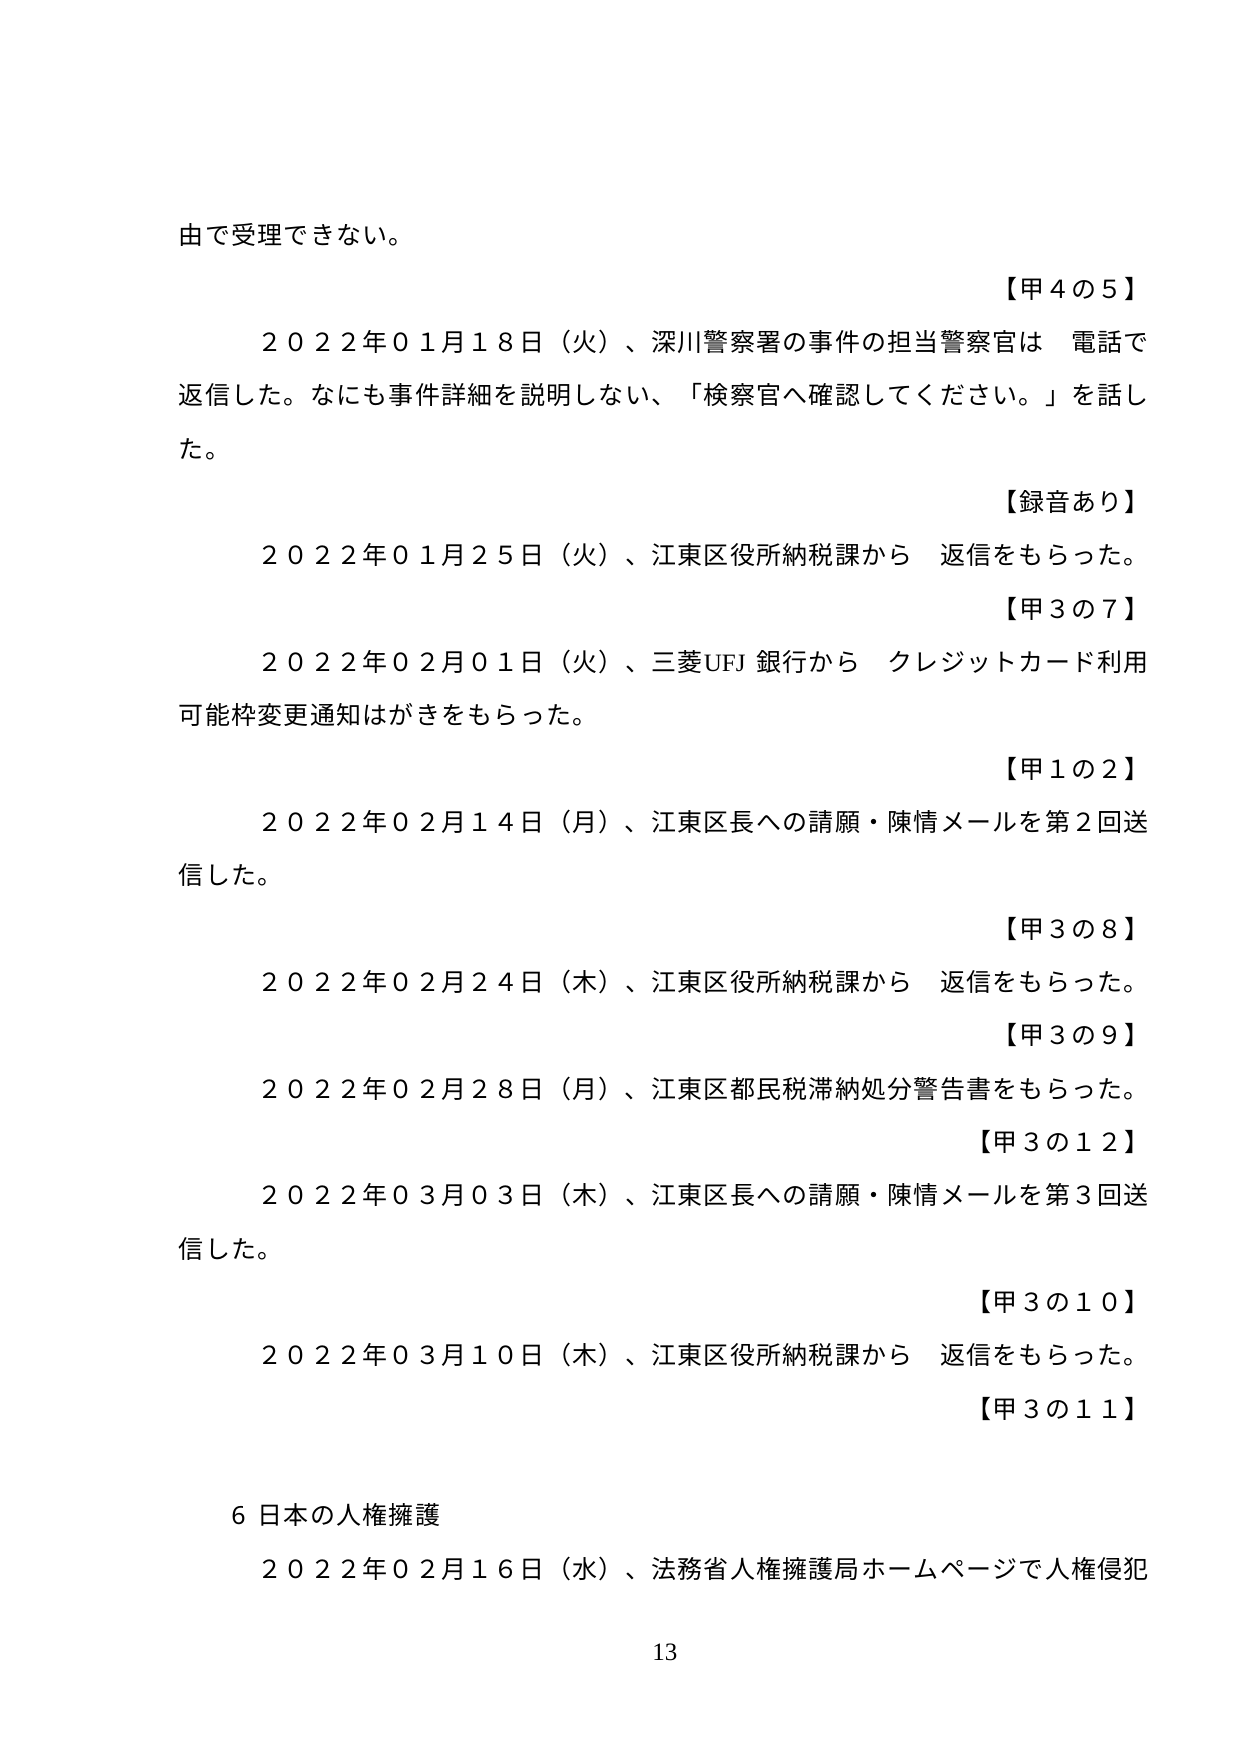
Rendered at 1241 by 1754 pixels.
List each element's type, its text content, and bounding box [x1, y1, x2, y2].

text 【甲３の７】 [179, 581, 1150, 634]
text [179, 1541, 1150, 1594]
text ２０２２年０３月０３日（木）、江東区長への請願・陳情メールを第３回送信した。 [179, 1167, 1150, 1274]
text 【甲３の８】 [179, 901, 1150, 954]
text ２０２２年０１月２５日（火）、江東区役所納税課から 返信をもらった。 [179, 527, 1150, 581]
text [179, 207, 1150, 261]
text 【甲４の５】 [179, 261, 1150, 314]
text ２０２２年０２月２８日（月）、江東区都民税滞納処分警告書をもらった。 [179, 1061, 1150, 1114]
text 【甲３の９】 [179, 1007, 1150, 1061]
text 【録音あり】 [179, 474, 1150, 527]
subtitle 日本の人権擁護 [208, 1487, 1150, 1541]
text 【甲１の２】 [179, 741, 1150, 794]
text 【甲３の１０】 [179, 1274, 1150, 1327]
text ２０２２年０２月２４日（木）、江東区役所納税課から 返信をもらった。 [179, 954, 1150, 1007]
text ２０２２年０１月１８日（火）、深川警察署の事件の担当警察官は 電話で返信した。なにも事件詳細を説明しない、「検察官へ確認してください。」を話した。 [179, 314, 1150, 474]
text ２０２２年０２月１４日（月）、江東区長への請願・陳情メールを第２回送信した。 [179, 794, 1150, 901]
text 【甲３の１２】 [179, 1114, 1150, 1167]
text ２０２２年０３月１０日（木）、江東区役所納税課から 返信をもらった。 [179, 1327, 1150, 1381]
text ２０２２年０２月０１日（火）、三菱UFJ銀行から クレジットカード利用可能枠変更通知はがきをもらった。 [179, 634, 1150, 741]
text 【甲３の１１】 [179, 1381, 1150, 1434]
